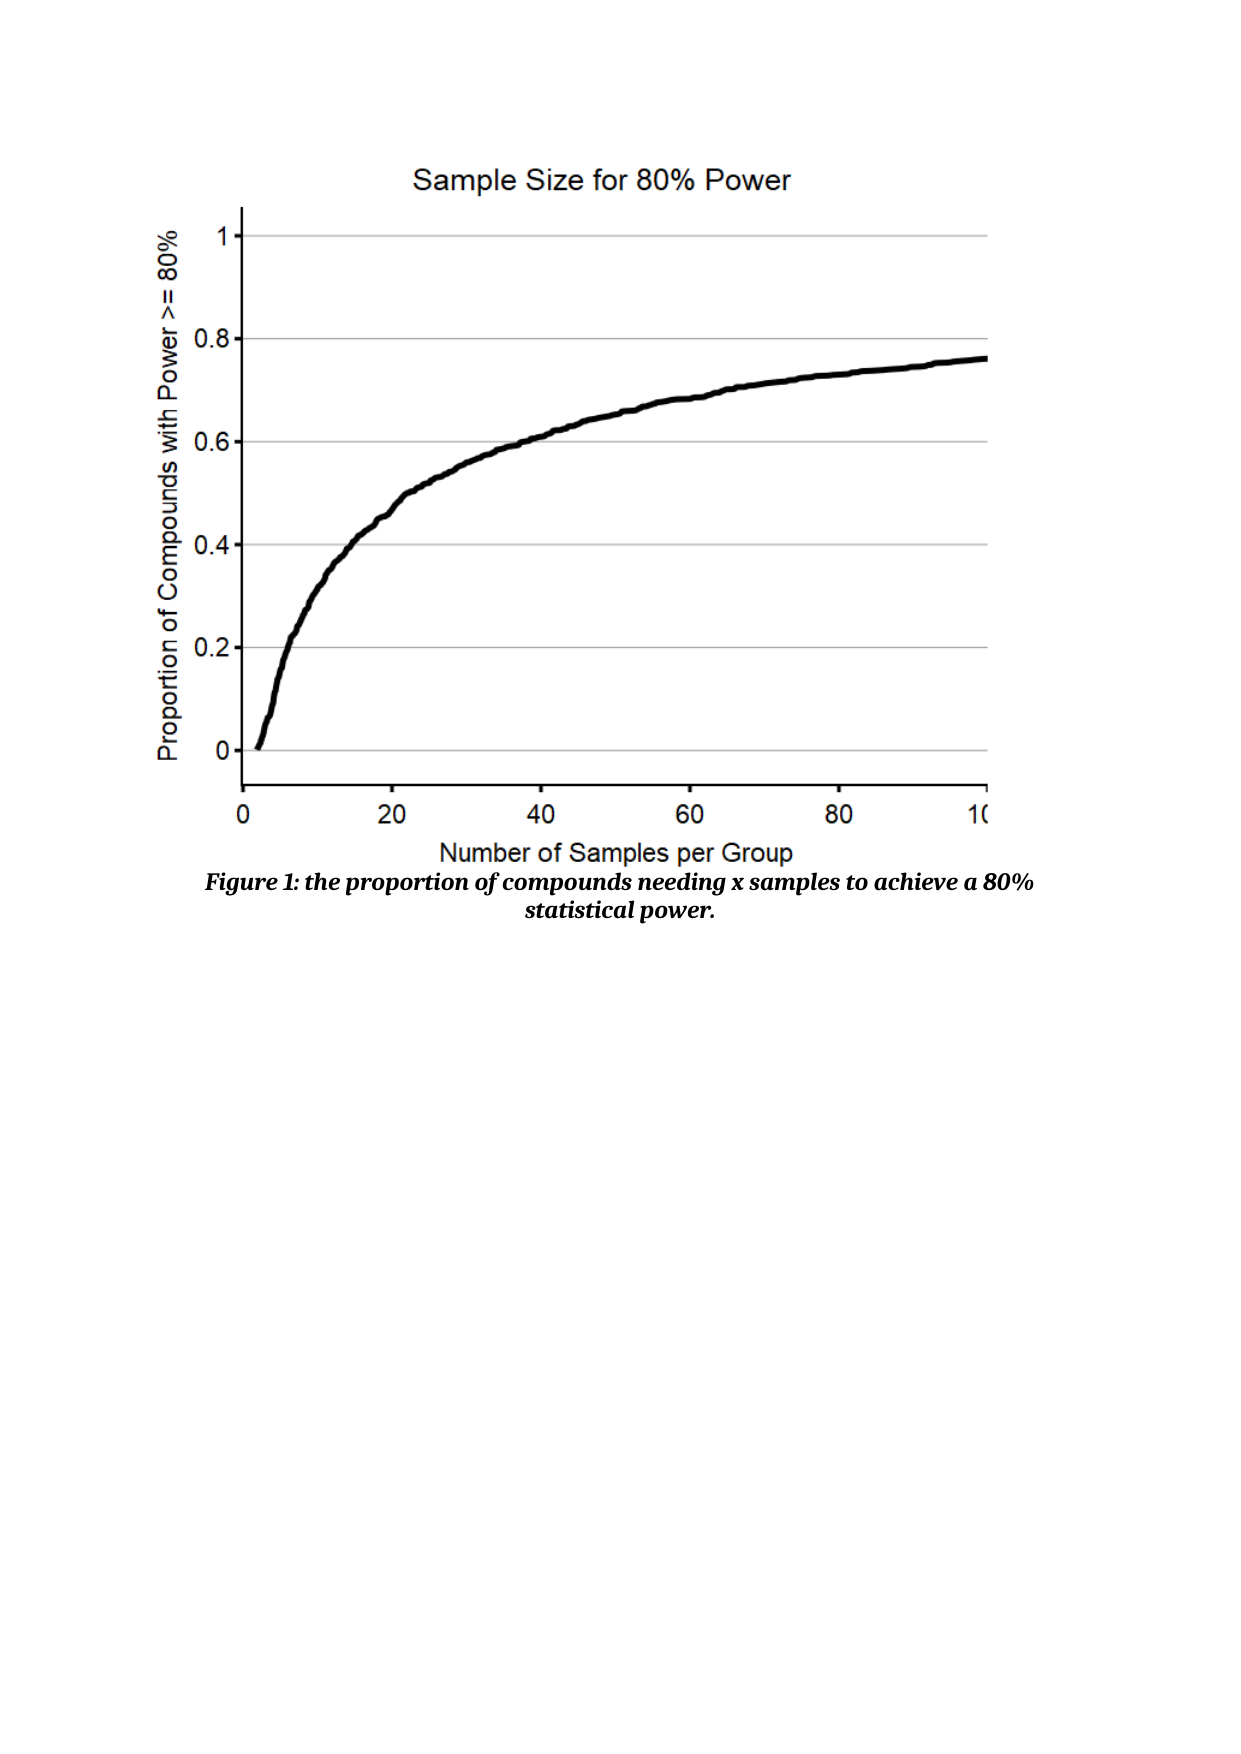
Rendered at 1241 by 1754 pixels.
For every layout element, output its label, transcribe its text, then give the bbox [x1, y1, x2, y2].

title Figure 1: the proportion of compounds needing x samples to achieve a 80% statistical power. [148, 868, 1093, 925]
picture [147, 147, 988, 868]
